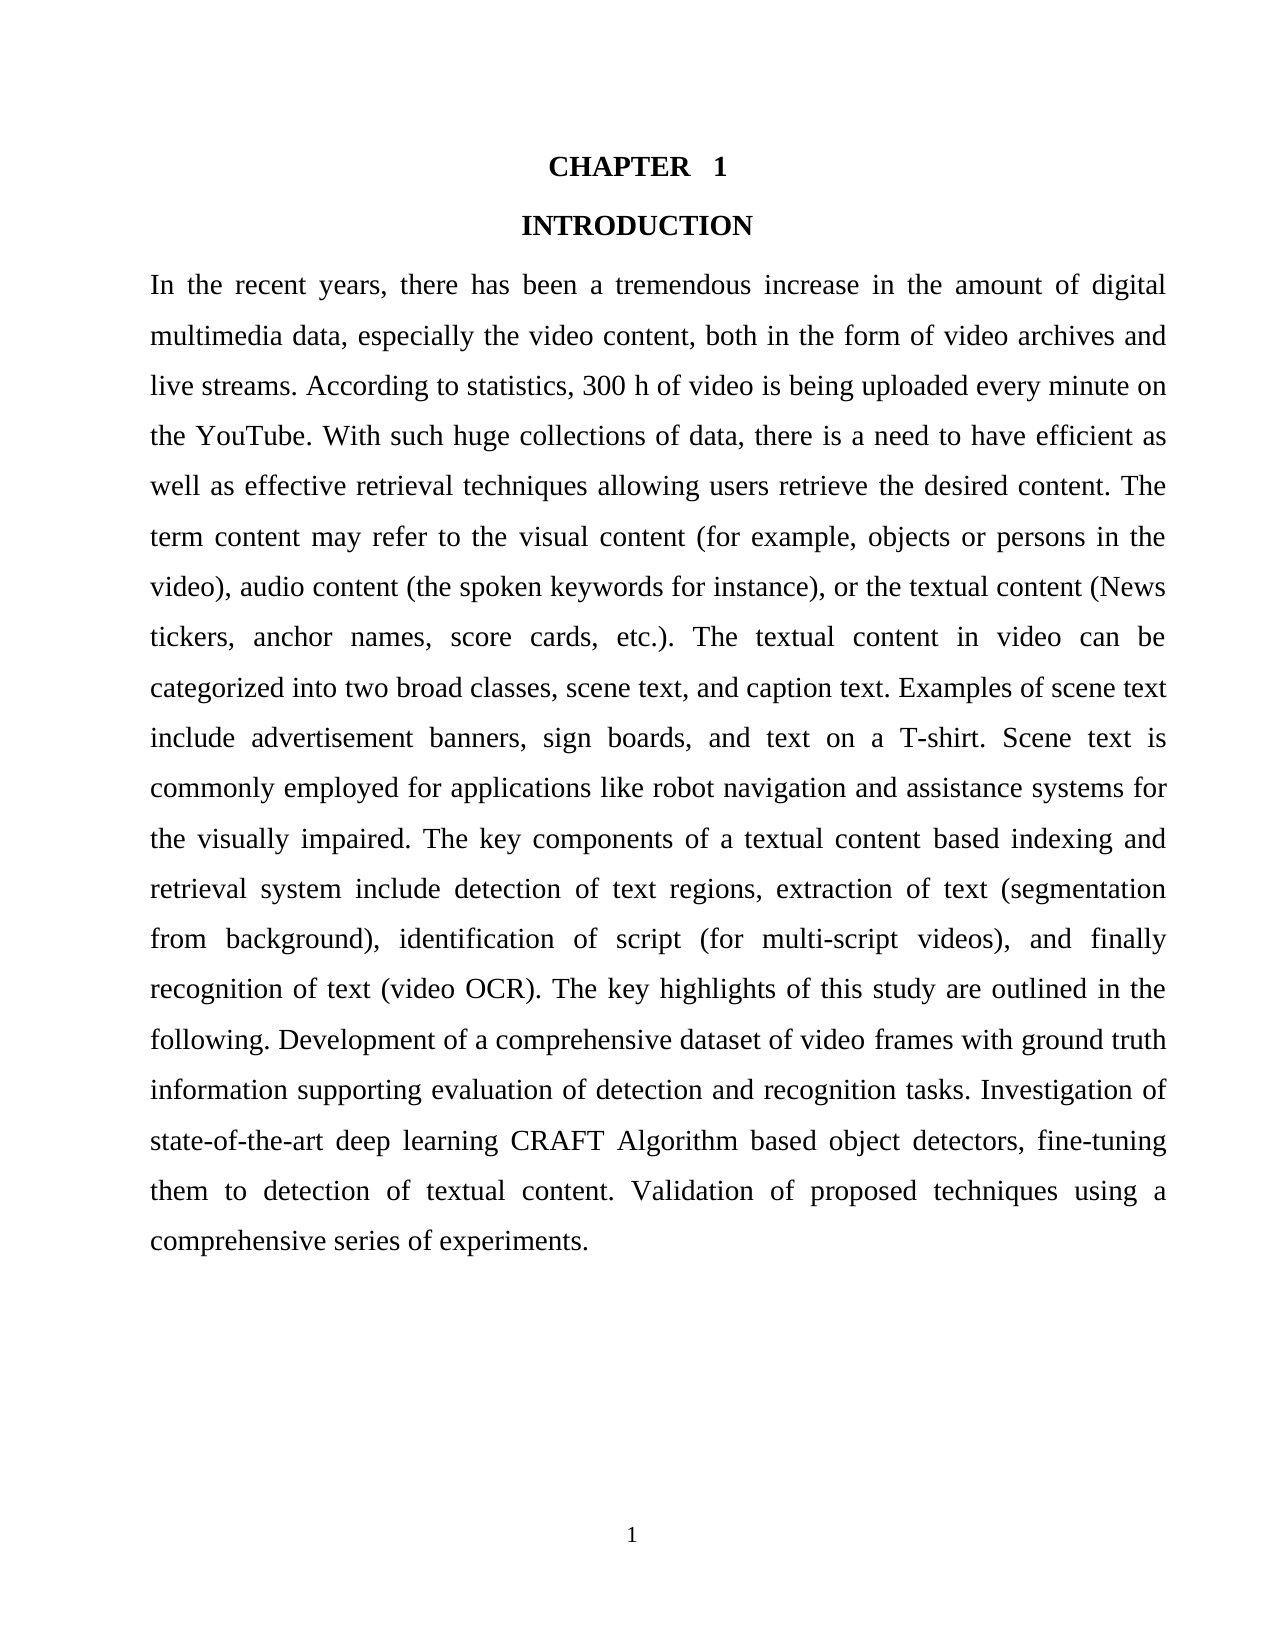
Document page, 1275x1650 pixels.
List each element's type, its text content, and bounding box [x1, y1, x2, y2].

text In the recent years, there has been a tremendous increase in the amount of digital multimedia data, especially the video content, both in the form of video archives and live streams. According to statistics, 300 h of video is being uploaded every minute on the YouTube. With such huge collections of data, there is a need to have efficient as well as effective retrieval techniques allowing users retrieve the desired content. The term content may refer to the visual content (for example, objects or persons in the video), audio content (the spoken keywords for instance), or the textual content (News tickers, anchor names, score cards, etc.). The textual content in video can be categorized into two broad classes, scene text, and caption text. Examples of scene text include advertisement banners, sign boards, and text on a T-shirt. Scene text is commonly employed for applications like robot navigation and assistance systems for the visually impaired. The key components of a textual content based indexing and retrieval system include detection of text regions, extraction of text (segmentation from background), identification of script (for multi-script videos), and finally recognition of text (video OCR). The key highlights of this study are outlined in the following. Development of a comprehensive dataset of video frames with ground truth information supporting evaluation of detection and recognition tasks. Investigation of state-of-the-art deep learning CRAFT Algorithm based object detectors, fine-tuning them to detection of textual content. Validation of proposed techniques using a comprehensive series of experiments. [150, 267, 1167, 1257]
text CHAPTER 1 INTRODUCTION [521, 149, 754, 242]
